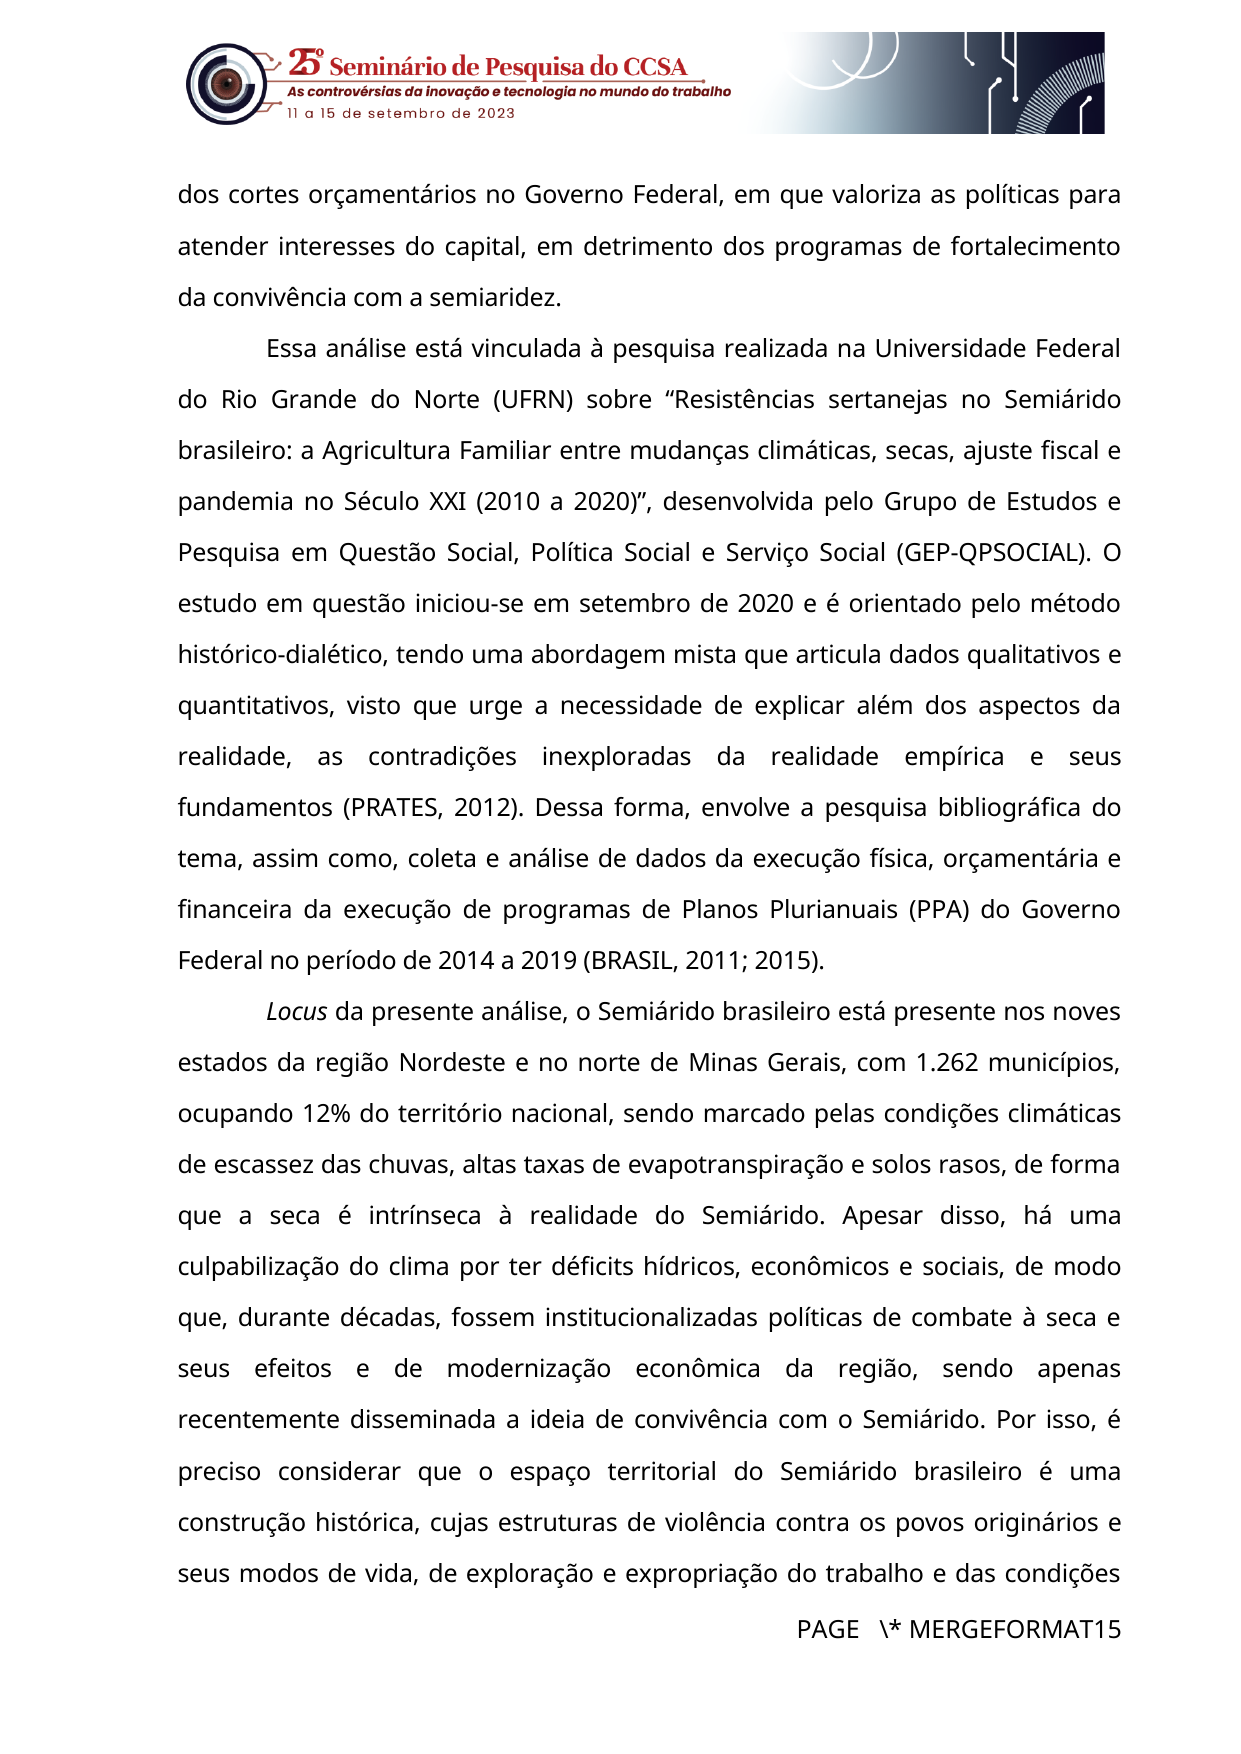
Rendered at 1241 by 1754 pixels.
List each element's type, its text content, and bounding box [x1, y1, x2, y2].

text Essa análise está vinculada à pesquisa realizada na Universidade Federal do Rio Grande do Norte (UFRN) sobre “Resistências sertanejas no Semiárido brasileiro: a Agricultura Familiar entre mudanças climáticas, secas, ajuste fiscal e pandemia no Século XXI (2010 a 2020)”, desenvolvida pelo Grupo de Estudos e Pesquisa em Questão Social, Política Social e Serviço Social (GEP-QPSOCIAL). O estudo em questão iniciou-se em setembro de 2020 e é orientado pelo método histórico-dialético, tendo uma abordagem mista que articula dados qualitativos e quantitativos, visto que urge a necessidade de explicar além dos aspectos da realidade, as contradições inexploradas da realidade empírica e seus fundamentos (PRATES, 2012). Dessa forma, envolve a pesquisa bibliográfica do tema, assim como, coleta e análise de dados da execução física, orçamentária e financeira da execução de programas de Planos Plurianuais (PPA) do Governo Federal no período de 2014 a 2019 (BRASIL, 2011; 2015). [177, 330, 1122, 977]
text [177, 994, 1122, 1589]
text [177, 177, 1122, 313]
picture [173, 32, 1105, 133]
